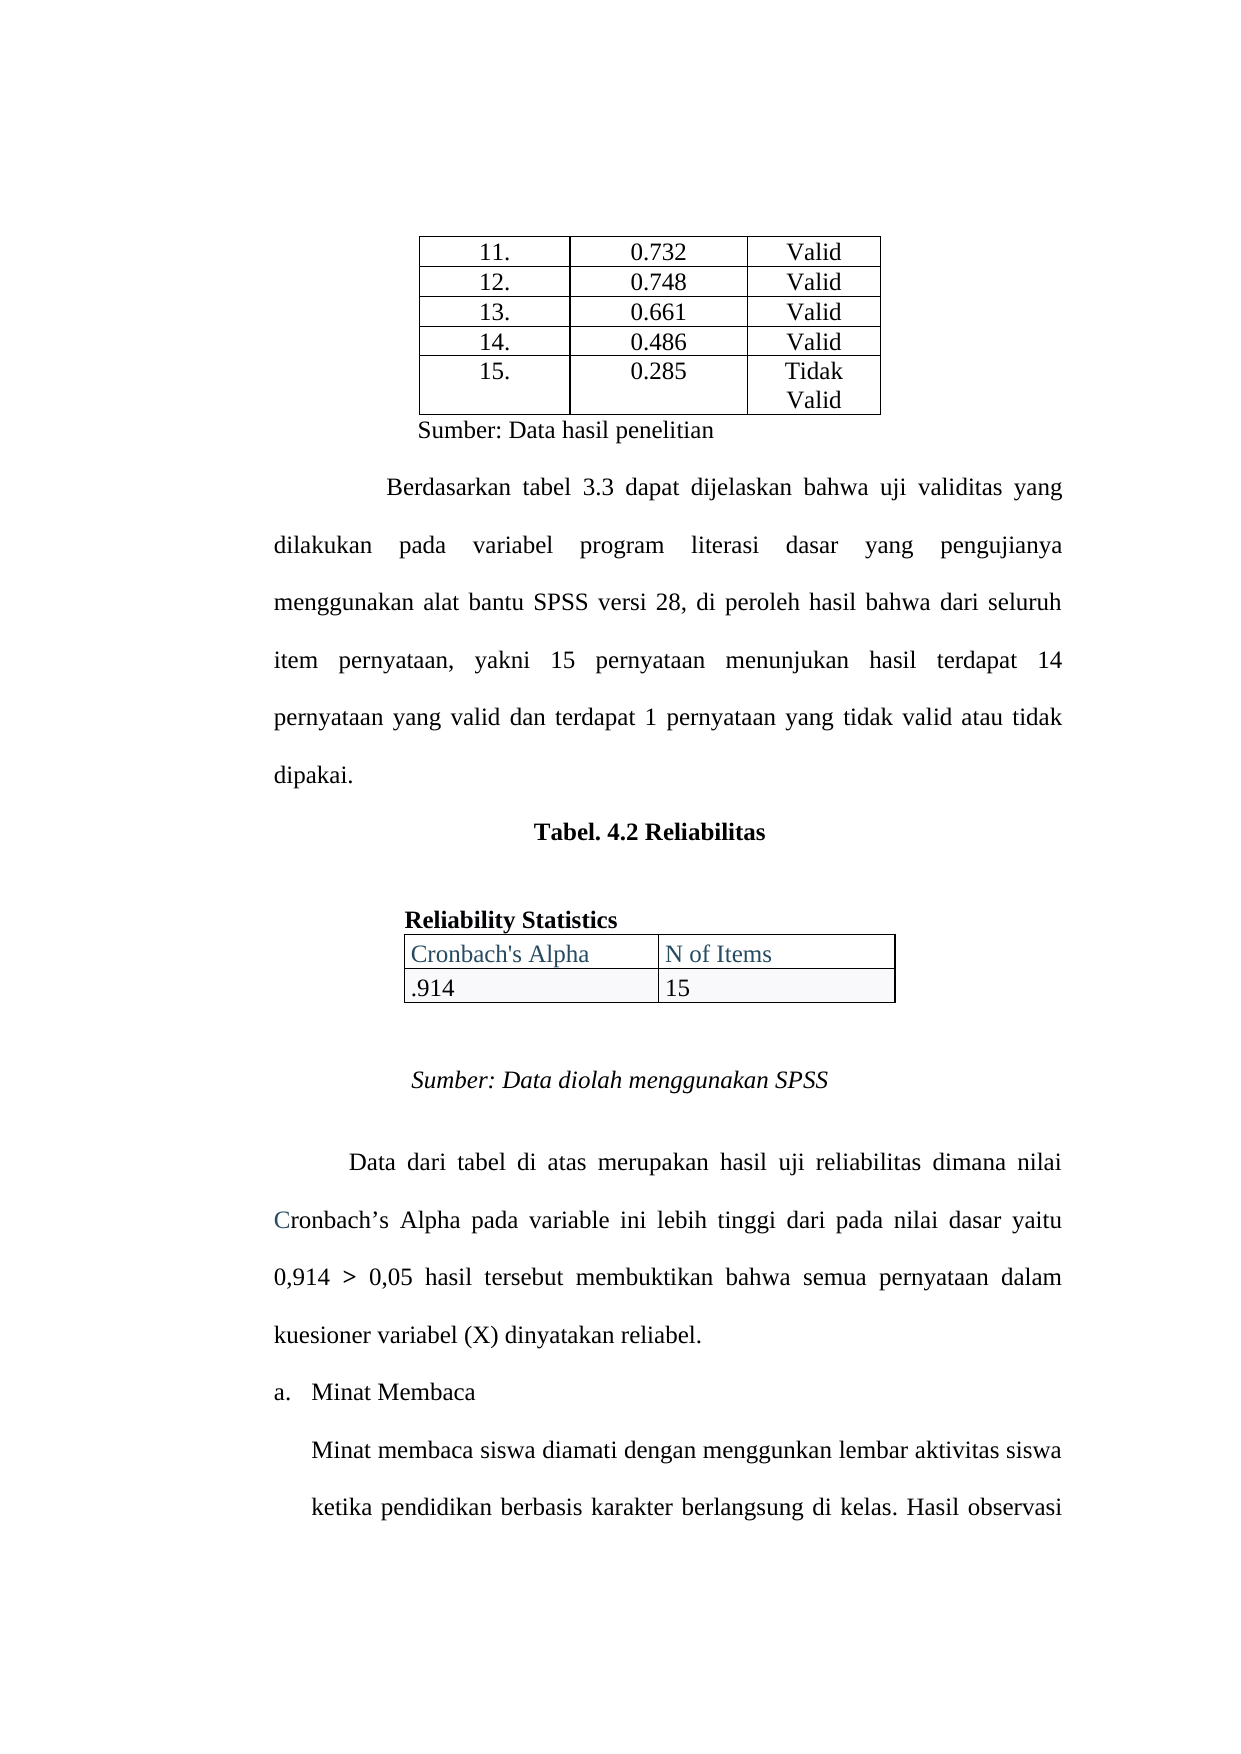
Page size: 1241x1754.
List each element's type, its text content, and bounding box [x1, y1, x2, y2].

text Sumber: Data hasil penelitian [236, 415, 1063, 444]
table_cell 0.748 [571, 267, 747, 296]
table_cell 13. [420, 297, 569, 326]
table_cell Valid [748, 297, 880, 326]
table_cell 0.285 [571, 356, 747, 414]
table_cell Valid [748, 267, 880, 296]
table_cell 12. [420, 267, 569, 296]
list Data dari tabel di atas merupakan hasil uji reliabilitas dimana nilai Cronbach’s Alpha pada variable ini lebih tinggi dari pada nilai dasar yaitu 0,914 > 0,05 hasil tersebut membuktikan bahwa semua pernyataan dalam kuesioner variabel (X) dinyatakan reliabel. [274, 1147, 1063, 1349]
table_cell 15 [659, 969, 894, 1002]
table_cell Cronbach's Alpha [405, 935, 658, 968]
text Sumber: Data diolah menggunakan SPSS [236, 1065, 1063, 1094]
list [311, 1435, 1063, 1521]
table_cell 14. [420, 327, 569, 355]
table_cell Valid [748, 327, 880, 355]
table_cell 11. [420, 237, 569, 266]
table_cell 0.732 [571, 237, 747, 266]
text Tabel. 4.2 Reliabilitas [236, 817, 1063, 846]
table_cell N of Items [659, 935, 894, 968]
table_cell 0.486 [571, 327, 747, 355]
table_cell Valid [748, 237, 880, 266]
table_cell 15. [420, 356, 569, 414]
table_cell 0.661 [571, 297, 747, 326]
list Minat Membaca [274, 1377, 1063, 1406]
table_header Reliability Statistics [404, 900, 895, 933]
table_cell Tidak Valid [748, 356, 880, 414]
table_cell .914 [405, 969, 658, 1002]
list Berdasarkan tabel 3.3 dapat dijelaskan bahwa uji validitas yang dilakukan pada variabel program literasi dasar yang pengujianya menggunakan alat bantu SPSS versi 28, di peroleh hasil bahwa dari seluruh item pernyataan, yakni 15 pernyataan menunjukan hasil terdapat 14 pernyataan yang valid dan terdapat 1 pernyataan yang tidak valid atau tidak dipakai. [274, 472, 1063, 789]
